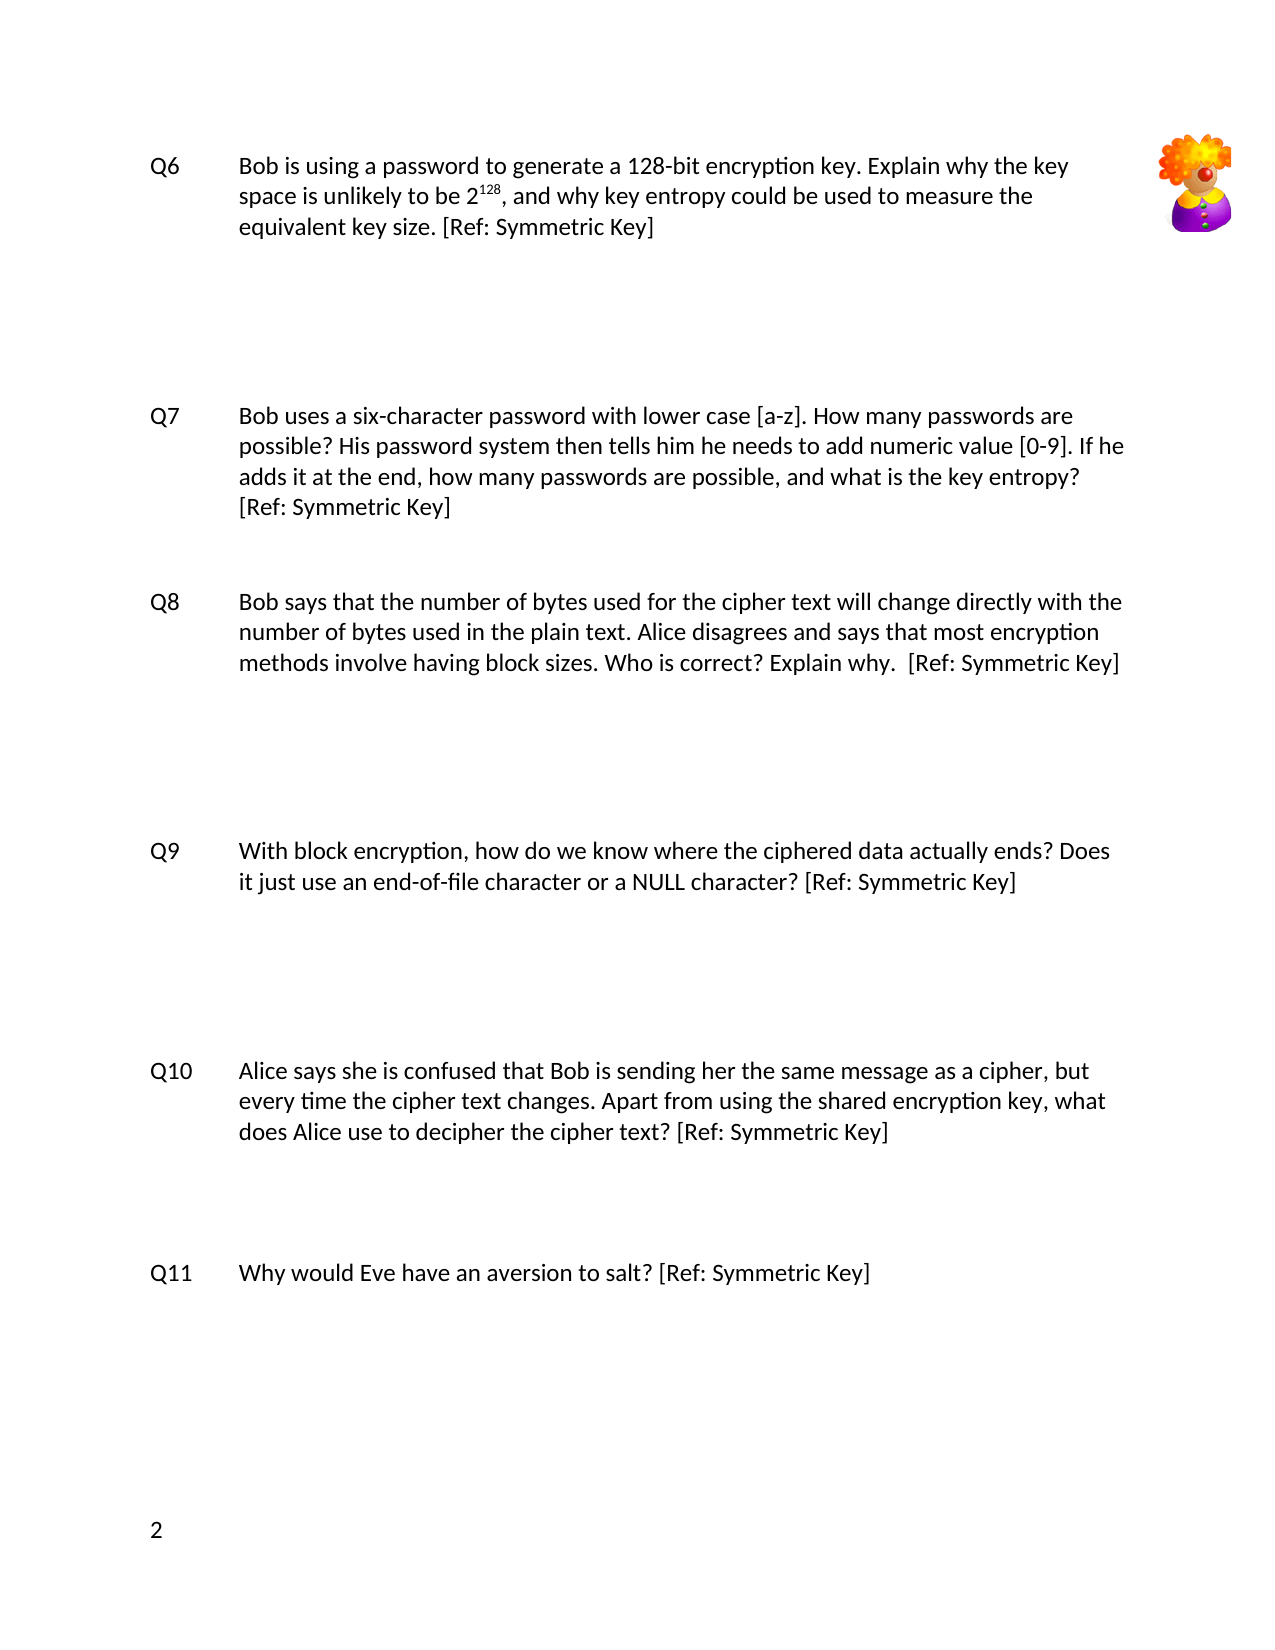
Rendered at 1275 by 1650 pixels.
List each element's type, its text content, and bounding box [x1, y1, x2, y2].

text Q6 Bob is using a password to generate a 128-bit encryption key. Explain why the key space is unlikely to be 2128, and why key entropy could be used to measure the equivalent key size. [Ref: Symmetric Key] [150, 150, 1125, 242]
text Q11 Why would Eve have an aversion to salt? [Ref: Symmetric Key] [150, 1257, 1125, 1288]
picture [1158, 133, 1232, 232]
text Q7 Bob uses a six-character password with lower case [a-z]. How many passwords are possible? His password system then tells him he needs to add numeric value [0-9]. If he adds it at the end, how many passwords are possible, and what is the key entropy? [Ref: Symmetric Key] [150, 400, 1125, 522]
text Q8 Bob says that the number of bytes used for the cipher text will change directly with the number of bytes used in the plain text. Alice disagrees and says that most encryption methods involve having block sizes. Who is correct? Explain why. [Ref: Symmetric Key] [150, 586, 1125, 677]
text Q9 With block encryption, how do we know where the ciphered data actually ends? Does it just use an end-of-file character or a NULL character? [Ref: Symmetric Key] [150, 836, 1125, 897]
text Q10 Alice says she is confused that Bob is sending her the same message as a cipher, but every time the cipher text changes. Apart from using the shared encryption key, what does Alice use to decipher the cipher text? [Ref: Symmetric Key] [150, 1055, 1125, 1146]
